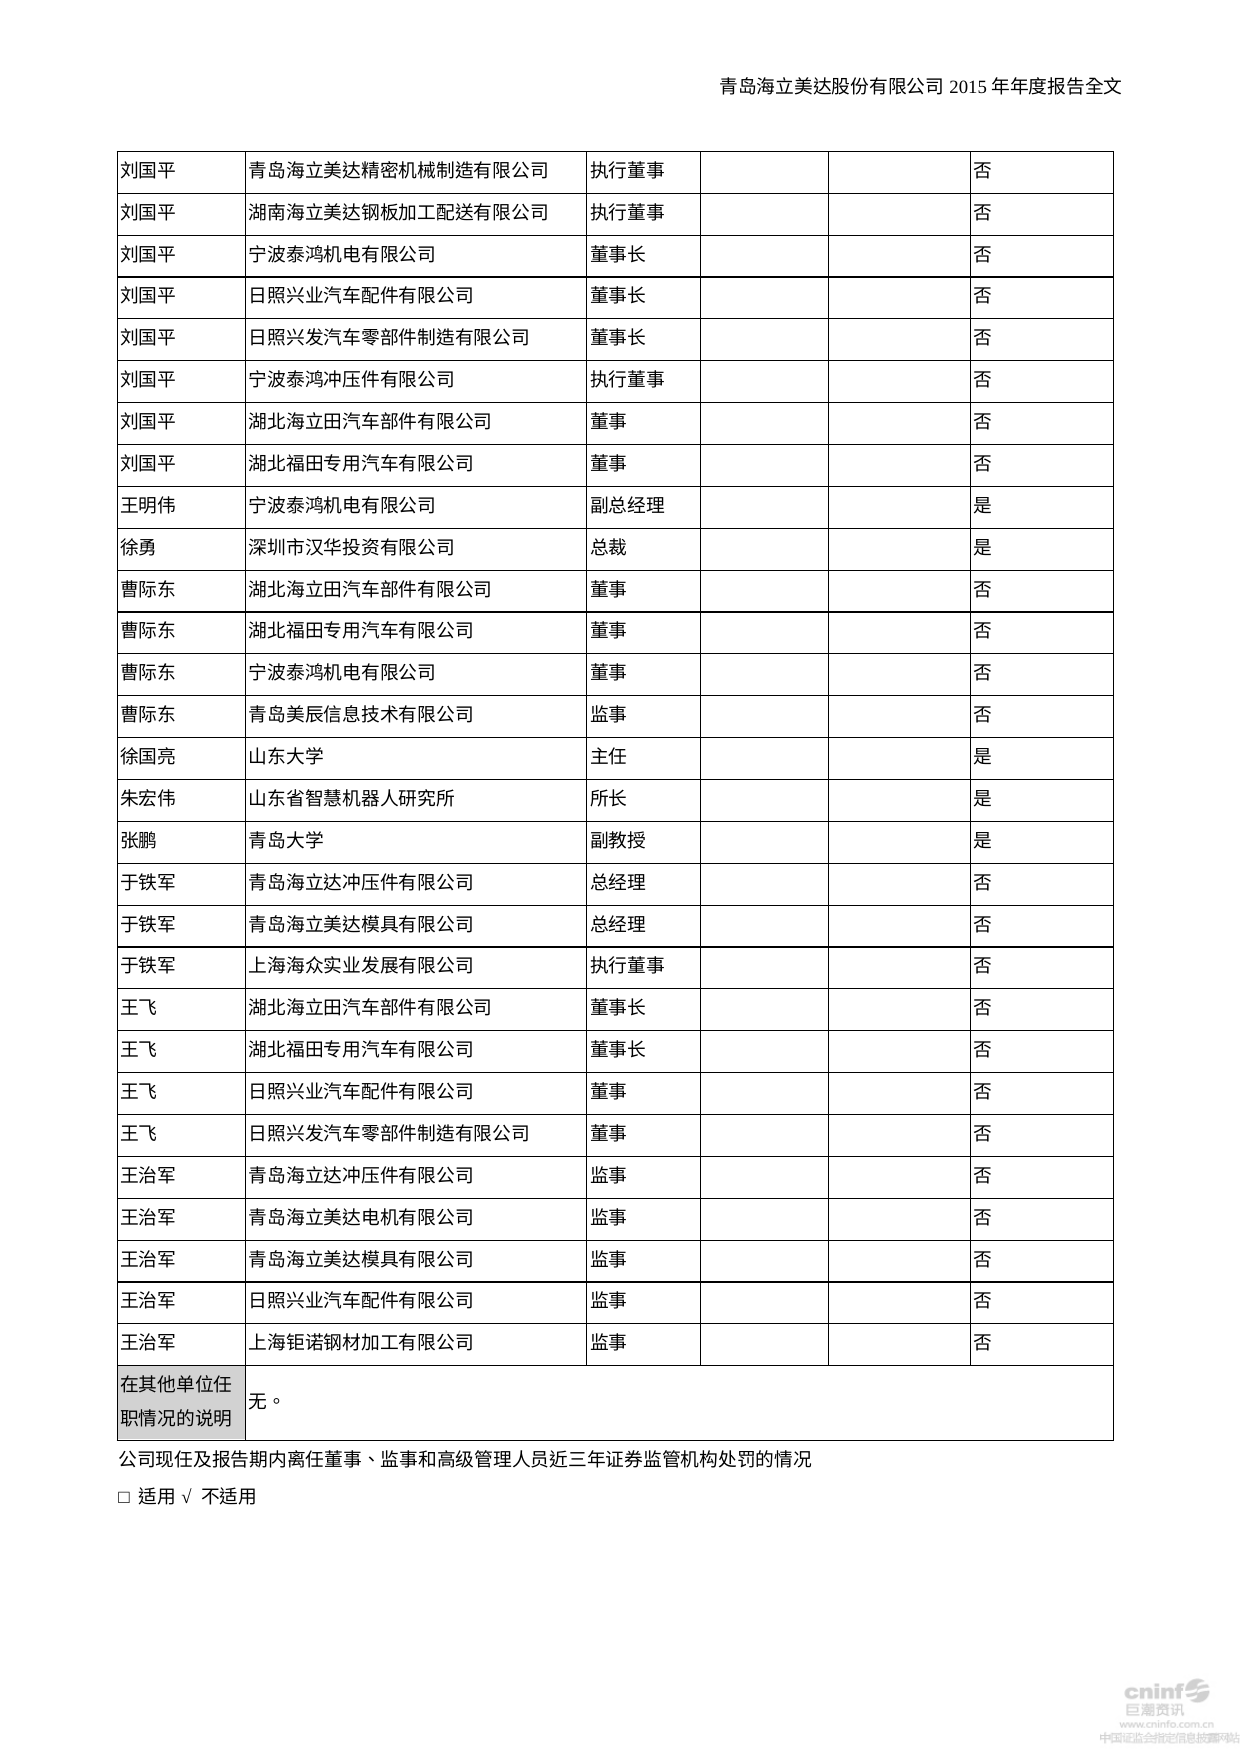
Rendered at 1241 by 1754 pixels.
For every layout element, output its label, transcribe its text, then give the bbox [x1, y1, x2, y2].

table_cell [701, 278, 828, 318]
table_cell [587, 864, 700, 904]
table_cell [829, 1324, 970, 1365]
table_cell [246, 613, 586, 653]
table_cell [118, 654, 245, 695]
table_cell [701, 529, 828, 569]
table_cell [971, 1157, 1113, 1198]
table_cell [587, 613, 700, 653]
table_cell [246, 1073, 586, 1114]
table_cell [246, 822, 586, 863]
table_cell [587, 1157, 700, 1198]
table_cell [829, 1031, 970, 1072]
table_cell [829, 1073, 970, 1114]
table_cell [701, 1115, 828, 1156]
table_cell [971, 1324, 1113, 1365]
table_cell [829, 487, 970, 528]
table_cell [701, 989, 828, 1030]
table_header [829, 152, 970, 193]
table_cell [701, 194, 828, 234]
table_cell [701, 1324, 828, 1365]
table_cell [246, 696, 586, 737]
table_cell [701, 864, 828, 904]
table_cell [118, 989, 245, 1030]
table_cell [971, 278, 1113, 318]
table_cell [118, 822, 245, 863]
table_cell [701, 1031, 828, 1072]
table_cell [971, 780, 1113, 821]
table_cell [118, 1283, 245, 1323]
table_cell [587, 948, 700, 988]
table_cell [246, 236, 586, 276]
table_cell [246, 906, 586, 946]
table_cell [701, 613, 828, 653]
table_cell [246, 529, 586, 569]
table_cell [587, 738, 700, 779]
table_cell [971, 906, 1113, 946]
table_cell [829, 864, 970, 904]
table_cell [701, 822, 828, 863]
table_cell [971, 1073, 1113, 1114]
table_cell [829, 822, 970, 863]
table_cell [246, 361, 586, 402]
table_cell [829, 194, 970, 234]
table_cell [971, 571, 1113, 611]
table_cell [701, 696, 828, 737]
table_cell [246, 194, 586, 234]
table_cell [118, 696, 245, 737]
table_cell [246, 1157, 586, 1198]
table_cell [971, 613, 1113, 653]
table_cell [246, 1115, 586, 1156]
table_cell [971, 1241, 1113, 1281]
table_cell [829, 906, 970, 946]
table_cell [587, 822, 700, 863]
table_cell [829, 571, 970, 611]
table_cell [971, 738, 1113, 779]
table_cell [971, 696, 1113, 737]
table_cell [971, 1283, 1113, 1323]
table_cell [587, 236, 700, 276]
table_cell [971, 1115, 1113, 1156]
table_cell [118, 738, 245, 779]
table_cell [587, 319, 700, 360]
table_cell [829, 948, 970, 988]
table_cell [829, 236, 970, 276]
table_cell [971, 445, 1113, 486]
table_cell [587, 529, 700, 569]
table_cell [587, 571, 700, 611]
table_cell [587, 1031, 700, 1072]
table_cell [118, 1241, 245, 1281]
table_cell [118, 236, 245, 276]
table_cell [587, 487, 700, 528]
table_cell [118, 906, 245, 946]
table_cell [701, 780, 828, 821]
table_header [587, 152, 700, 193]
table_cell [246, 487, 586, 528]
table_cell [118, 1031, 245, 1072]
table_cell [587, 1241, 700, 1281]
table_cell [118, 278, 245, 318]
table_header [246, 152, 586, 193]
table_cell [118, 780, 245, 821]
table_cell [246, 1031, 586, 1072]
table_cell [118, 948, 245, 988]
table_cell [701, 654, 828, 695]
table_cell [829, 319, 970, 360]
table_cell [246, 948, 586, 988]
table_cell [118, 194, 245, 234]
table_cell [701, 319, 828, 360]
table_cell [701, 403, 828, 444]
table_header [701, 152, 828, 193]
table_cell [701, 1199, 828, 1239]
text □ 适用 √ 不适用 [118, 1483, 1240, 1509]
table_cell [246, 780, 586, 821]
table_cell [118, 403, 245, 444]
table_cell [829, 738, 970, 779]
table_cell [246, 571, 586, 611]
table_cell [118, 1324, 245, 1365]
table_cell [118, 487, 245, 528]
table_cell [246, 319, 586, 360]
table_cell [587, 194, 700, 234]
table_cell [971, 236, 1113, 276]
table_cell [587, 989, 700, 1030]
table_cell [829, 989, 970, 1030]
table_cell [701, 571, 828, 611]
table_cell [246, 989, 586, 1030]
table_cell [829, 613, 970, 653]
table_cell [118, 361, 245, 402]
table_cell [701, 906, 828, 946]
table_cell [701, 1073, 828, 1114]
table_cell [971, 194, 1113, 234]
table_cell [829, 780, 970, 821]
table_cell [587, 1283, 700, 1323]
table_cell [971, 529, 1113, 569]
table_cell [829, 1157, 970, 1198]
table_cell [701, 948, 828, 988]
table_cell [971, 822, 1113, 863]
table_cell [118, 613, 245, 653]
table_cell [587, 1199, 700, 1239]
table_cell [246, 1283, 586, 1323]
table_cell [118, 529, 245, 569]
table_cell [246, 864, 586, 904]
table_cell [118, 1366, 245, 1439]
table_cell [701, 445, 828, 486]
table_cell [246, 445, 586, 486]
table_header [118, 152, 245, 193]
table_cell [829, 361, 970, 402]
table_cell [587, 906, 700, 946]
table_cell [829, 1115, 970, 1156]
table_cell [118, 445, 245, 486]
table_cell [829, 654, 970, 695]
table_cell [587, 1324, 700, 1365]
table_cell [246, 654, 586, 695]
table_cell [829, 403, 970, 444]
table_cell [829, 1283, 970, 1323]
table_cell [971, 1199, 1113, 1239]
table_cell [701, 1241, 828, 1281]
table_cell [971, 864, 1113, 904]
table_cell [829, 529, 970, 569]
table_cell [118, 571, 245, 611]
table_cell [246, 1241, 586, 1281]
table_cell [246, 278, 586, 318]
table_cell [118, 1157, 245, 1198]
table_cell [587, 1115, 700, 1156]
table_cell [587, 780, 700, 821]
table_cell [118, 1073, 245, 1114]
picture [1099, 1673, 1241, 1754]
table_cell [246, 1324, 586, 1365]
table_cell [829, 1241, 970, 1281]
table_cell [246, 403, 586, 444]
text 公司现任及报告期内离任董事、监事和高级管理人员近三年证券监管机构处罚的情况 [118, 1446, 1240, 1471]
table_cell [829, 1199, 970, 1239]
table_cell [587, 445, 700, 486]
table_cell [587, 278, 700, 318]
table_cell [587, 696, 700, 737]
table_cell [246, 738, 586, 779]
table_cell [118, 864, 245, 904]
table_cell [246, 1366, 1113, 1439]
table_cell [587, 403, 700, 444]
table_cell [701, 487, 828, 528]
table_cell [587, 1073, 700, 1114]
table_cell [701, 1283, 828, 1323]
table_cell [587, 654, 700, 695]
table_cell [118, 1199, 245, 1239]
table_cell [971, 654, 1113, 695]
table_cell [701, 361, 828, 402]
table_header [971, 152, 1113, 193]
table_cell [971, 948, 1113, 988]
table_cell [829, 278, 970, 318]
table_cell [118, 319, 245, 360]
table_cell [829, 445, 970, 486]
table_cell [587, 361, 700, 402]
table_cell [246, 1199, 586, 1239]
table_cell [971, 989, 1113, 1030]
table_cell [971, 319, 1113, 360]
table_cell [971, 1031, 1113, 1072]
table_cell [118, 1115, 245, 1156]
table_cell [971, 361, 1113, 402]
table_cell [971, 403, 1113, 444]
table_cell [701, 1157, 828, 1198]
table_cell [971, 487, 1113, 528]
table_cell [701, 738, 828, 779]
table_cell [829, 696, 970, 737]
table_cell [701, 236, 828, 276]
